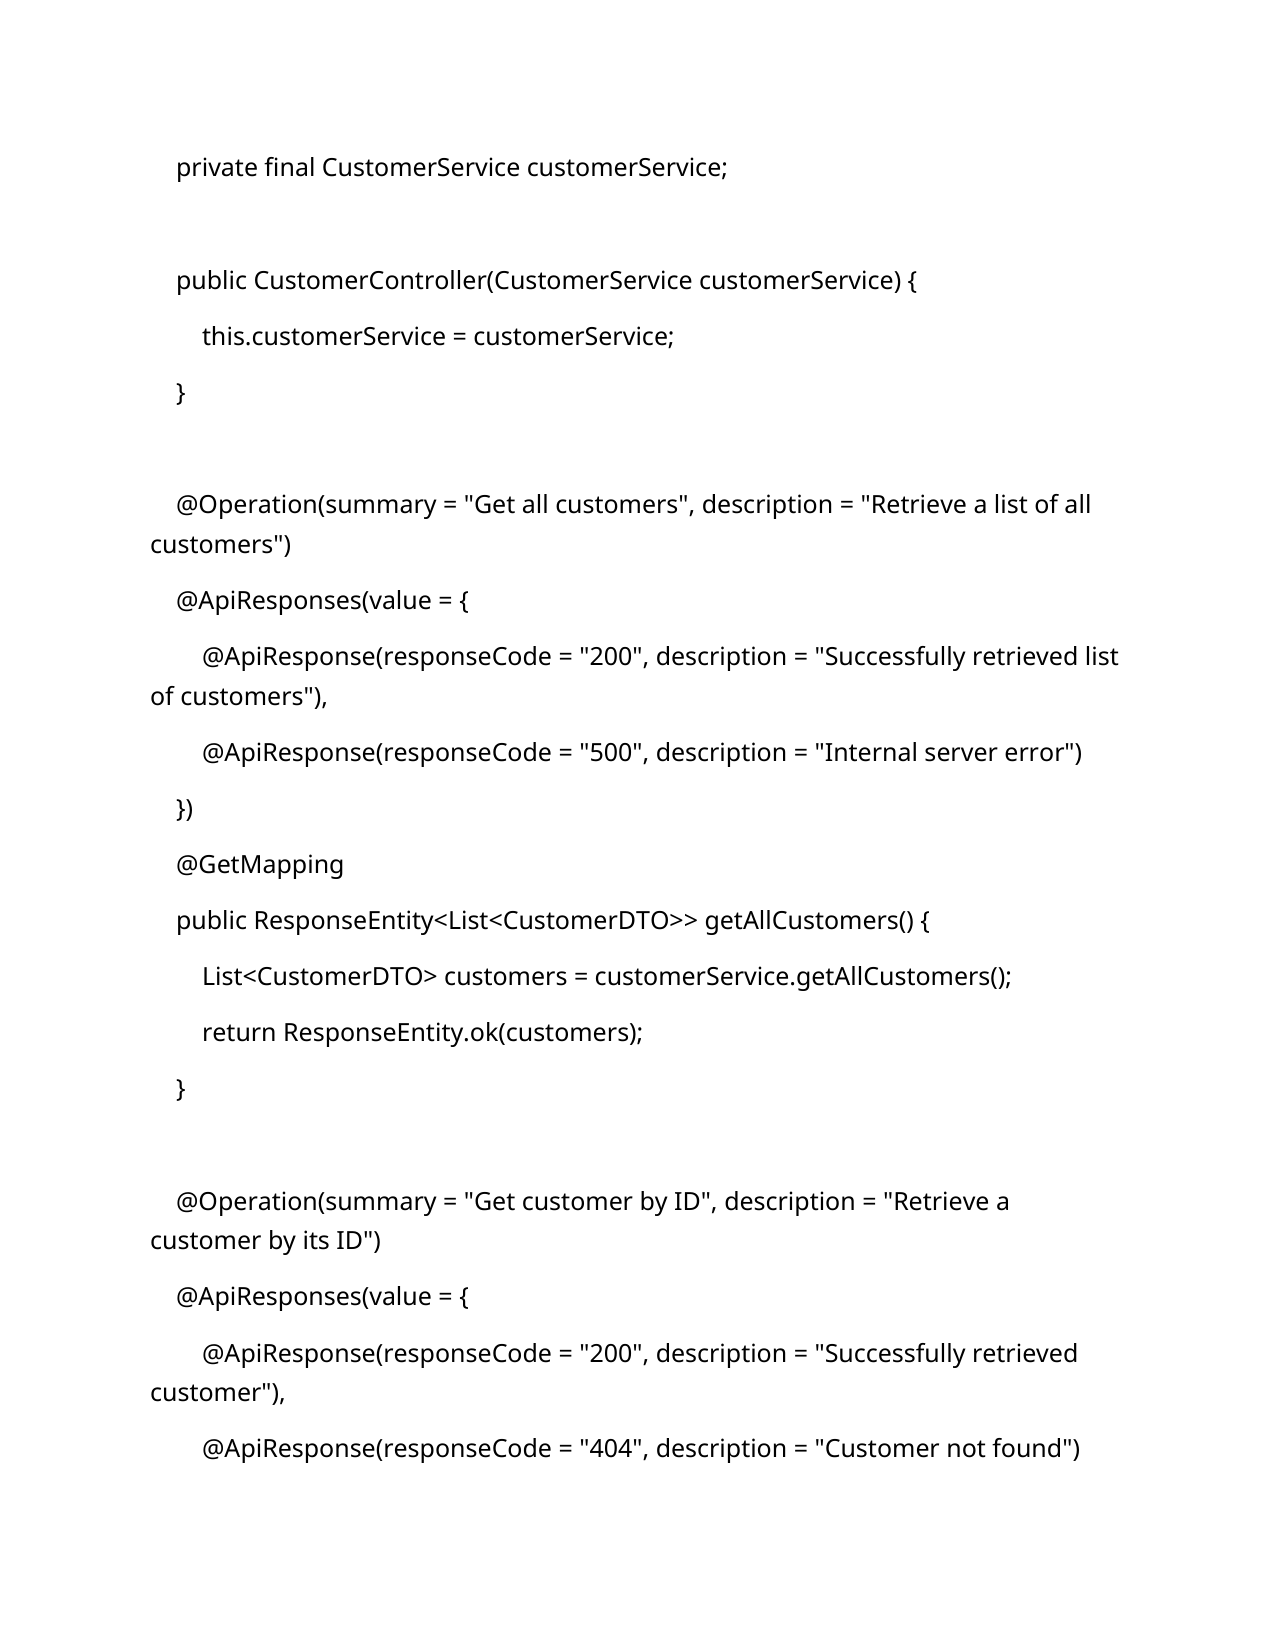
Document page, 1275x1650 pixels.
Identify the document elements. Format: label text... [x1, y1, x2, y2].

text this.customerService = customerService; [150, 318, 1125, 352]
text @Operation(summary = "Get all customers", description = "Retrieve a list of all customers") [150, 487, 1125, 560]
text @ApiResponse(responseCode = "404", description = "Customer not found") [150, 1431, 1125, 1465]
text @GetMapping [150, 847, 1125, 881]
text @ApiResponse(responseCode = "200", description = "Successfully retrieved customer"), [150, 1335, 1125, 1409]
text @ApiResponse(responseCode = "500", description = "Internal server error") [150, 734, 1125, 768]
text @ApiResponses(value = { [150, 1279, 1125, 1313]
text public CustomerController(CustomerService customerService) { [150, 262, 1125, 296]
text @ApiResponses(value = { [150, 582, 1125, 617]
text @Operation(summary = "Get customer by ID", description = "Retrieve a customer by its ID") [150, 1183, 1125, 1257]
text private final CustomerService customerService; [150, 150, 1125, 184]
text @ApiResponse(responseCode = "200", description = "Successfully retrieved list of customers"), [150, 639, 1125, 712]
text } [150, 1071, 1125, 1105]
text } [150, 374, 1125, 409]
text }) [150, 790, 1125, 824]
text public ResponseEntity<List<CustomerDTO>> getAllCustomers() { [150, 903, 1125, 937]
text List<CustomerDTO> customers = customerService.getAllCustomers(); [150, 959, 1125, 993]
text return ResponseEntity.ok(customers); [150, 1015, 1125, 1049]
